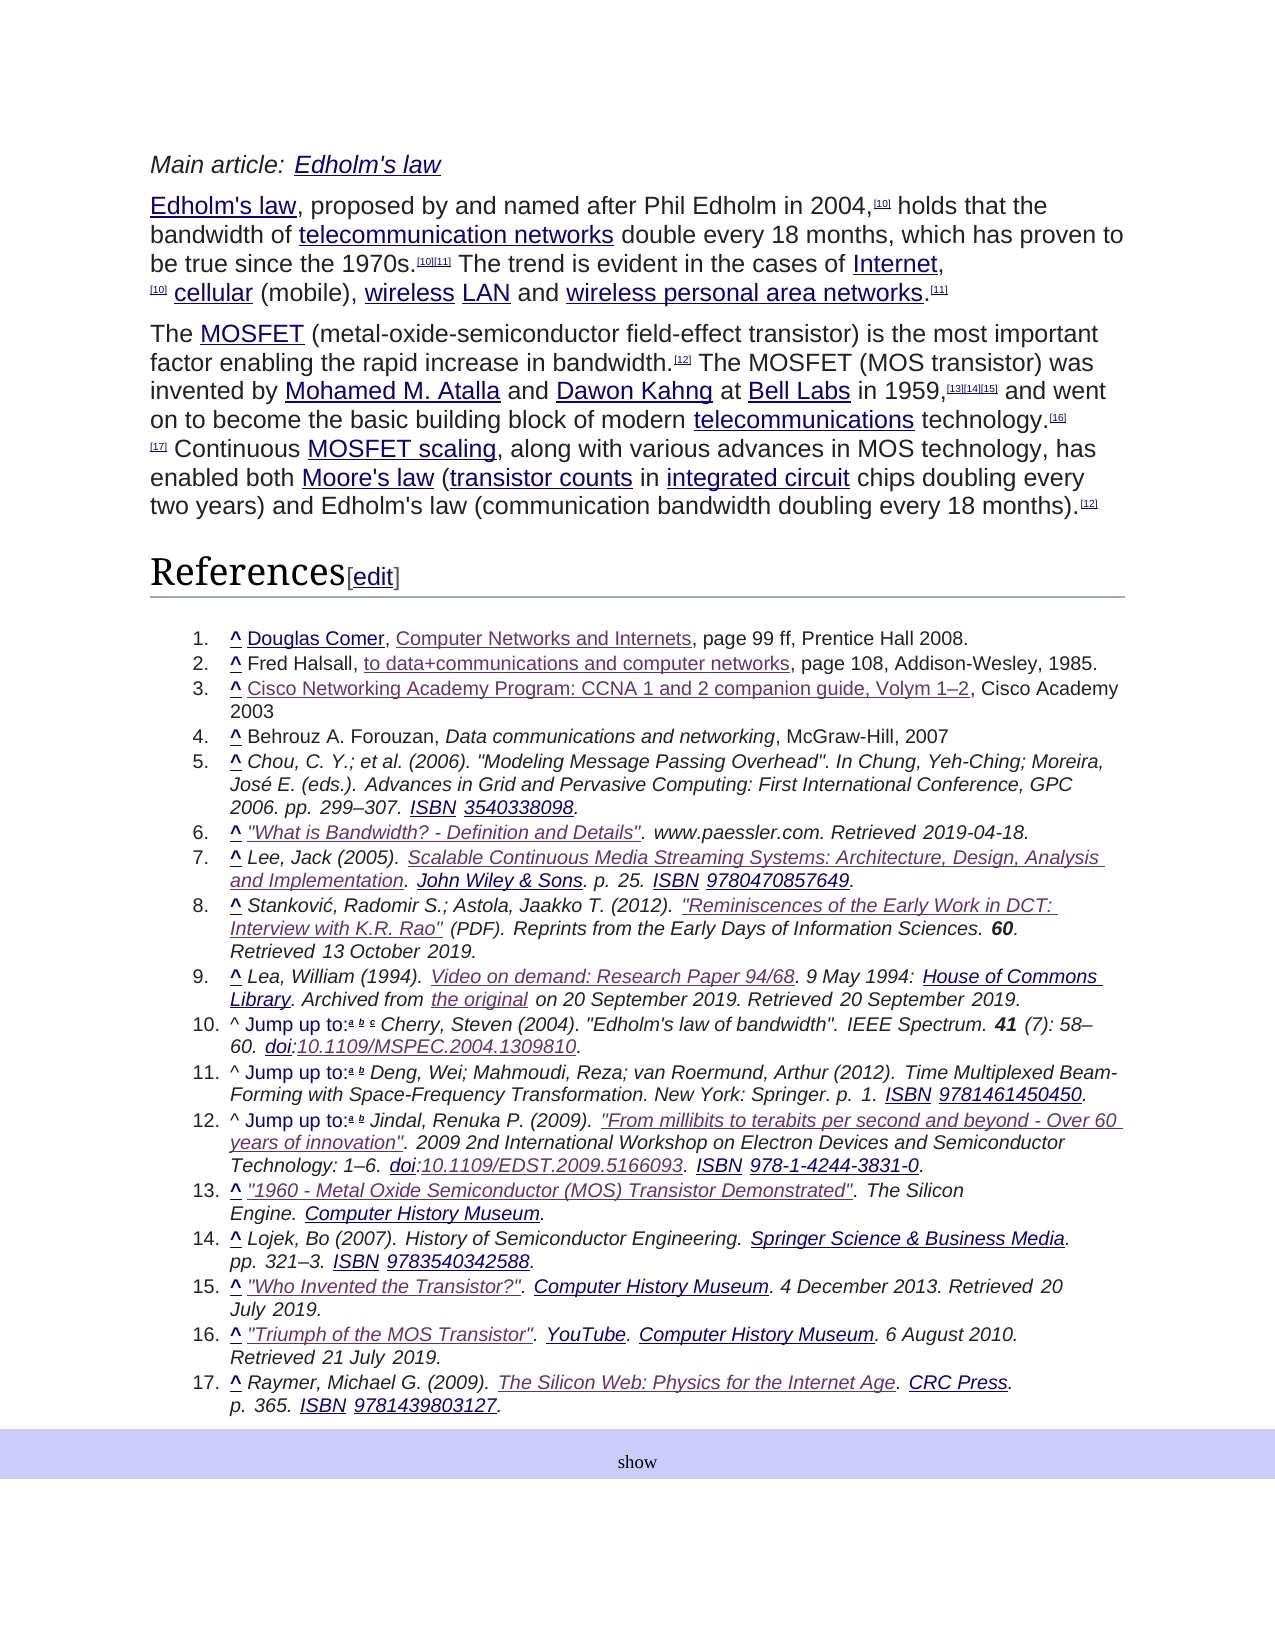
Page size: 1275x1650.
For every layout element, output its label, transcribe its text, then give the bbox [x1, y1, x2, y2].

list ^ Lee, Jack (2005). Scalable Continuous Media Streaming Systems: Architecture, Design, Analysis and Implementation. John Wiley & Sons. p. 25. ISBN 9780470857649. [192, 846, 1125, 892]
list ^ Lojek, Bo (2007). History of Semiconductor Engineering. Springer Science & Business Media. pp. 321–3. ISBN 9783540342588. [192, 1227, 1125, 1272]
list ^ Jump up to:a b Deng, Wei; Mahmoudi, Reza; van Roermund, Arthur (2012). Time Multiplexed Beam-Forming with Space-Frequency Transformation. New York: Springer. p. 1. ISBN 9781461450450. [192, 1061, 1125, 1106]
list ^ "Who Invented the Transistor?". Computer History Museum. 4 December 2013. Retrieved 20 July 2019. [192, 1275, 1125, 1320]
list ^ Stanković, Radomir S.; Astola, Jaakko T. (2012). "Reminiscences of the Early Work in DCT: Interview with K.R. Rao" (PDF). Reprints from the Early Days of Information Sciences. 60. Retrieved 13 October 2019. [192, 894, 1125, 962]
list ^ Jump up to:a b Jindal, Renuka P. (2009). "From millibits to terabits per second and beyond - Over 60 years of innovation". 2009 2nd International Workshop on Electron Devices and Semiconductor Technology: 1–6. doi:10.1109/EDST.2009.5166093. ISBN 978-1-4244-3831-0. [192, 1108, 1125, 1177]
text References[edit] [150, 545, 1125, 596]
list ^ Douglas Comer, Computer Networks and Internets, page 99 ff, Prentice Hall 2008. [192, 627, 1125, 649]
text Main article: Edholm's law [150, 150, 1125, 179]
list ^ Fred Halsall, to data+communications and computer networks, page 108, Addison-Wesley, 1985. [192, 652, 1125, 675]
list ^ Behrouz A. Forouzan, Data communications and networking, McGraw-Hill, 2007 [192, 725, 1125, 748]
list ^ Jump up to:a b c Cherry, Steven (2004). "Edholm's law of bandwidth". IEEE Spectrum. 41 (7): 58–60. doi:10.1109/MSPEC.2004.1309810. [192, 1013, 1125, 1058]
list ^ "What is Bandwidth? - Definition and Details". www.paessler.com. Retrieved 2019-04-18. [192, 821, 1125, 844]
list ^ Lea, William (1994). Video on demand: Research Paper 94/68. 9 May 1994: House of Commons Library. Archived from the original on 20 September 2019. Retrieved 20 September 2019. [192, 965, 1125, 1010]
text Edholm's law, proposed by and named after Phil Edholm in 2004,[10] holds that the bandwidth of telecommunication networks double every 18 months, which has proven to be true since the 1970s.[10][11] The trend is evident in the cases of Internet,[10] cellular (mobile), wireless LAN and wireless personal area networks.[11] [150, 191, 1125, 306]
list ^ "1960 - Metal Oxide Semiconductor (MOS) Transistor Demonstrated". The Silicon Engine. Computer History Museum. [192, 1179, 1125, 1224]
list ^ Cisco Networking Academy Program: CCNA 1 and 2 companion guide, Volym 1–2, Cisco Academy 2003 [192, 677, 1125, 723]
list ^ Chou, C. Y.; et al. (2006). "Modeling Message Passing Overhead". In Chung, Yeh-Ching; Moreira, José E. (eds.). Advances in Grid and Pervasive Computing: First International Conference, GPC 2006. pp. 299–307. ISBN 3540338098. [192, 750, 1125, 818]
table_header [0, 1429, 1275, 1479]
list ^ "Triumph of the MOS Transistor". YouTube. Computer History Museum. 6 August 2010. Retrieved 21 July 2019. [192, 1323, 1125, 1368]
text The MOSFET (metal-oxide-semiconductor field-effect transistor) is the most important factor enabling the rapid increase in bandwidth.[12] The MOSFET (MOS transistor) was invented by Mohamed M. Atalla and Dawon Kahng at Bell Labs in 1959,[13][14][15] and went on to become the basic building block of modern telecommunications technology.[16][17] Continuous MOSFET scaling, along with various advances in MOS technology, has enabled both Moore's law (transistor counts in integrated circuit chips doubling every two years) and Edholm's law (communication bandwidth doubling every 18 months).[12] [150, 319, 1125, 520]
list ^ Raymer, Michael G. (2009). The Silicon Web: Physics for the Internet Age. CRC Press. p. 365. ISBN 9781439803127. [192, 1371, 1125, 1416]
